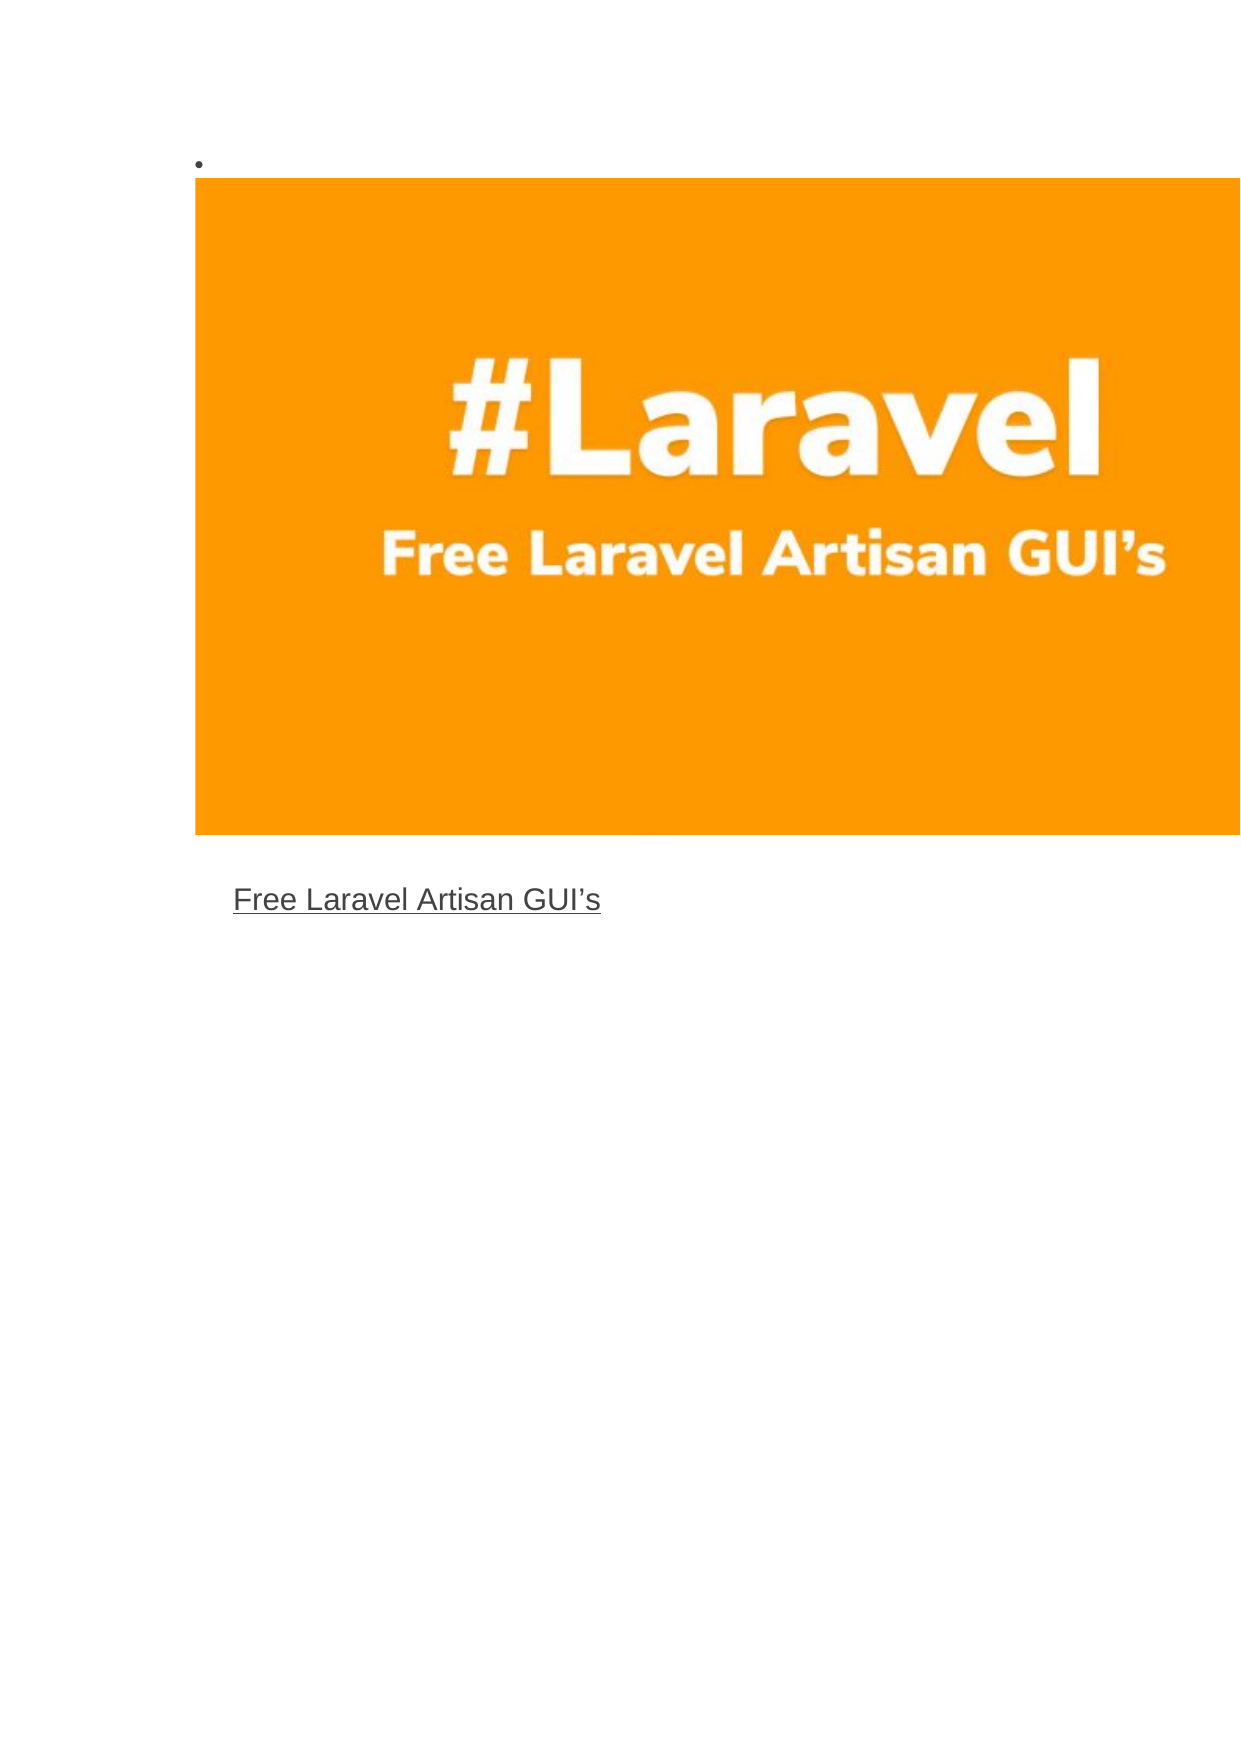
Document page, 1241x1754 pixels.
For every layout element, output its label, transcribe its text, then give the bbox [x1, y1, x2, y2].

picture [195, 178, 1241, 835]
text Free Laravel Artisan GUI’s [233, 881, 1082, 917]
